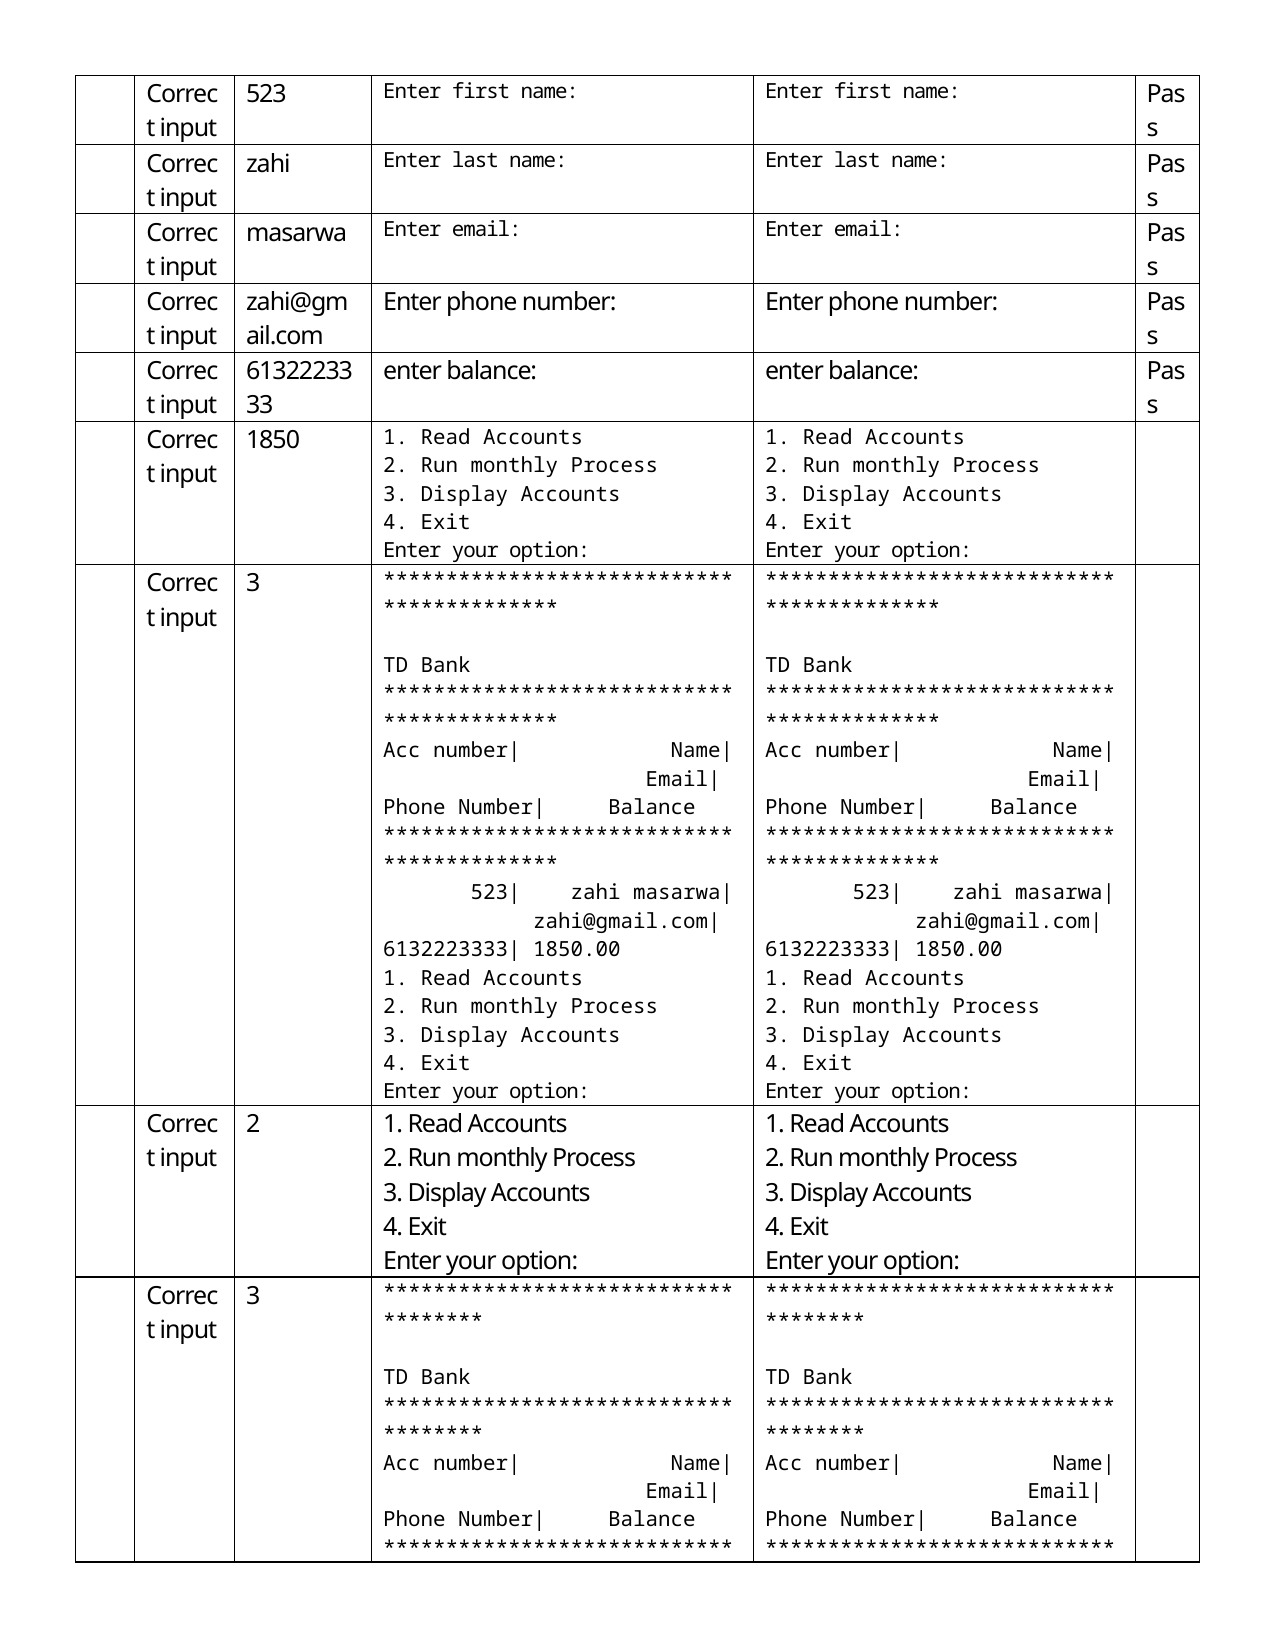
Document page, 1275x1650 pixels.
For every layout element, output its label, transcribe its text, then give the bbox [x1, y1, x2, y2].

table_cell Pass [1136, 284, 1199, 352]
table_cell masarwa [235, 214, 371, 282]
table_cell Correct input [135, 284, 234, 352]
table_cell 1850 [235, 422, 371, 564]
table_cell [1136, 565, 1199, 1105]
table_cell Enter last name: [754, 145, 1135, 213]
table_cell 6132223333 [235, 353, 371, 421]
table_cell 523 [235, 76, 371, 144]
table_cell Pass [1136, 353, 1199, 421]
table_cell 3 [235, 1278, 371, 1561]
table_cell 1. Read Accounts 2. Run monthly Process 3. Display Accounts 4. Exit Enter your option: [372, 422, 753, 564]
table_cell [372, 1278, 753, 1561]
table_cell ****************************************** TD Bank ****************************************** Acc number| Name| Email|Phone Number| Balance ****************************************** 523| zahi masarwa| zahi@gmail.com| 6132223333| 1850.00 1. Read Accounts 2. Run monthly Process 3. Display Accounts 4. Exit Enter your option: [372, 565, 753, 1105]
table_cell Correct input [135, 145, 234, 213]
table_cell [1136, 422, 1199, 564]
table_cell Correct input [135, 1278, 234, 1561]
table_cell Correct input [135, 353, 234, 421]
table_cell Correct input [135, 422, 234, 564]
table_cell zahi@gmail.com [235, 284, 371, 352]
table_cell 2 [235, 1106, 371, 1276]
table_cell zahi [235, 145, 371, 213]
table_cell [1136, 1278, 1199, 1561]
table_cell Enter phone number: [754, 284, 1135, 352]
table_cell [754, 1278, 1135, 1561]
table_cell enter balance: [754, 353, 1135, 421]
table_cell [76, 76, 134, 144]
table_cell ****************************************** TD Bank ****************************************** Acc number| Name| Email|Phone Number| Balance ****************************************** 523| zahi masarwa| zahi@gmail.com| 6132223333| 1850.00 1. Read Accounts 2. Run monthly Process 3. Display Accounts 4. Exit Enter your option: [754, 565, 1135, 1105]
table_cell [76, 145, 134, 213]
table_cell Enter email: [754, 214, 1135, 282]
table_cell [1136, 1106, 1199, 1276]
table_cell [76, 214, 134, 282]
table_cell [76, 353, 134, 421]
table_cell Enter last name: [372, 145, 753, 213]
table_cell Enter first name: [754, 76, 1135, 144]
table_cell Enter first name: [372, 76, 753, 144]
table_cell [76, 422, 134, 564]
table_cell Correct input [135, 1106, 234, 1276]
table_cell Pass [1136, 214, 1199, 282]
table_cell Correct input [135, 214, 234, 282]
table_cell Enter email: [372, 214, 753, 282]
table_cell [76, 1278, 134, 1561]
table_cell [76, 565, 134, 1105]
table_cell 1. Read Accounts 2. Run monthly Process 3. Display Accounts 4. Exit Enter your option: [754, 1106, 1135, 1276]
table_cell Enter phone number: [372, 284, 753, 352]
table_cell Pass [1136, 76, 1199, 144]
table_cell [76, 1106, 134, 1276]
table_cell Correct input [135, 565, 234, 1105]
table_cell Pass [1136, 145, 1199, 213]
table_cell enter balance: [372, 353, 753, 421]
table_cell 1. Read Accounts 2. Run monthly Process 3. Display Accounts 4. Exit Enter your option: [754, 422, 1135, 564]
table_cell Correct input [135, 76, 234, 144]
table_cell 3 [235, 565, 371, 1105]
table_cell [76, 284, 134, 352]
table_cell 1. Read Accounts 2. Run monthly Process 3. Display Accounts 4. Exit Enter your option: [372, 1106, 753, 1276]
